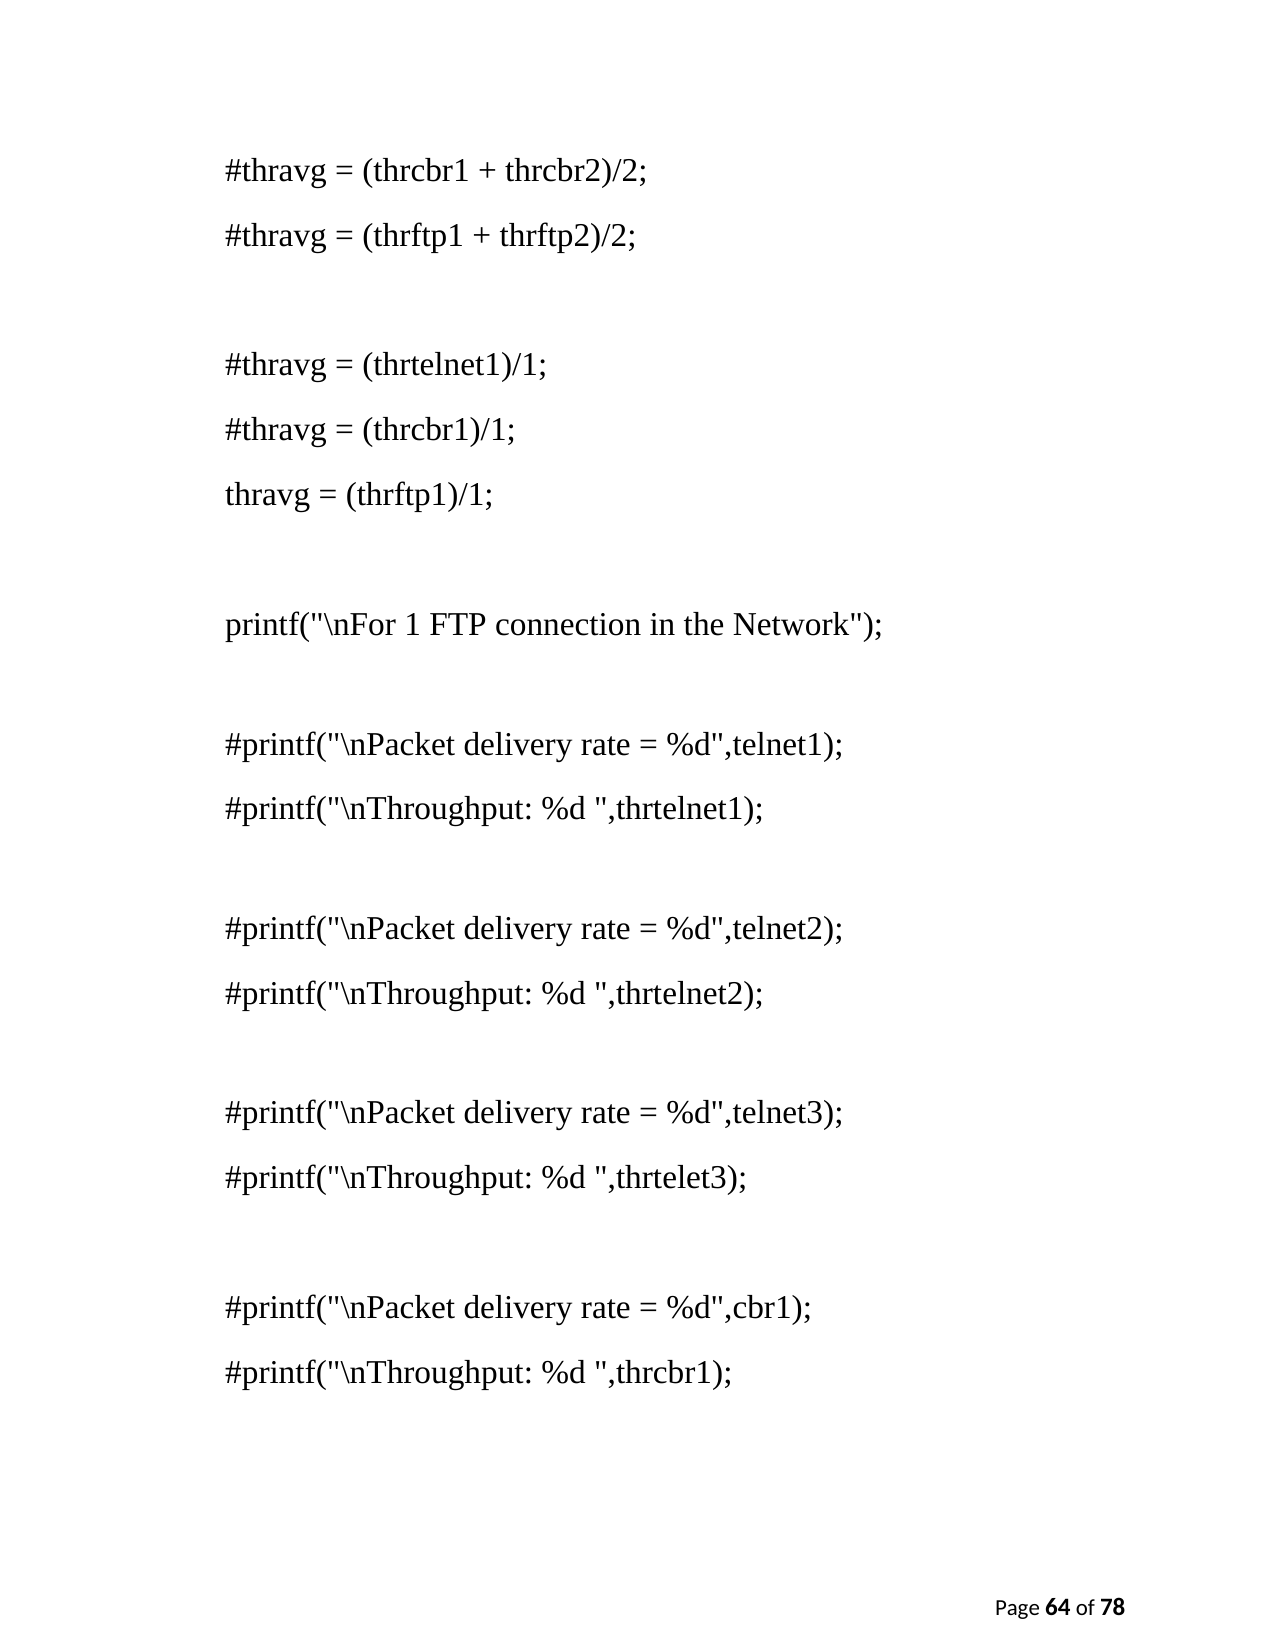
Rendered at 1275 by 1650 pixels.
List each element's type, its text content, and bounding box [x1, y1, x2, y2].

text #thravg = (thrcbr1)/1; [150, 409, 1125, 448]
text #printf("\nPacket delivery rate = %d",telnet1); [150, 724, 1125, 762]
text #printf("\nThroughput: %d ",thrcbr1); [150, 1352, 1125, 1390]
text #thravg = (thrcbr1 + thrcbr2)/2; [150, 150, 1125, 188]
text #printf("\nThroughput: %d ",thrtelnet1); [150, 789, 1125, 827]
text #thravg = (thrftp1 + thrftp2)/2; [150, 215, 1125, 253]
text #printf("\nThroughput: %d ",thrtelet3); [150, 1157, 1125, 1196]
text #printf("\nThroughput: %d ",thrtelnet2); [150, 973, 1125, 1011]
text thravg = (thrftp1)/1; [150, 474, 1125, 513]
text #printf("\nPacket delivery rate = %d",telnet2); [150, 908, 1125, 946]
text #thravg = (thrtelnet1)/1; [150, 345, 1125, 383]
text printf("\nFor 1 FTP connection in the Network"); [150, 604, 1125, 643]
text #printf("\nPacket delivery rate = %d",cbr1); [150, 1287, 1125, 1326]
text #printf("\nPacket delivery rate = %d",telnet3); [150, 1092, 1125, 1131]
